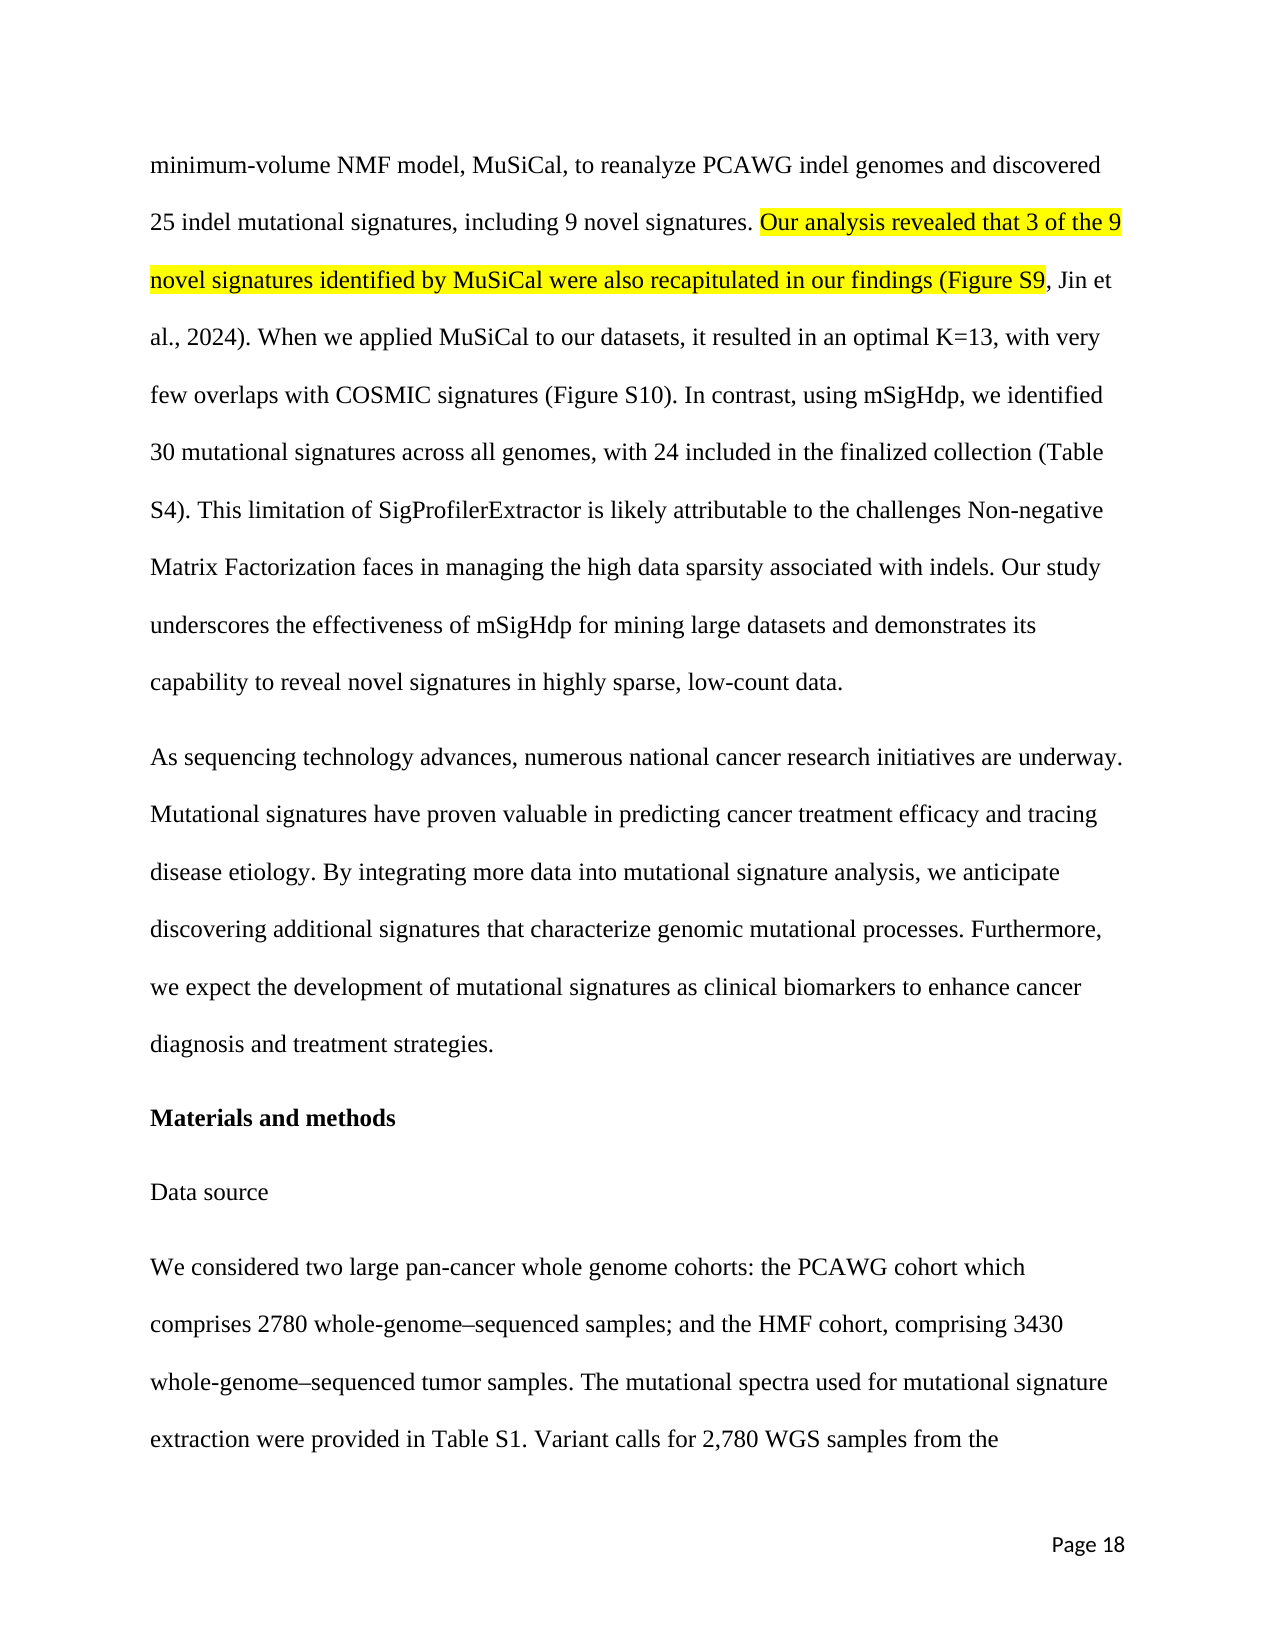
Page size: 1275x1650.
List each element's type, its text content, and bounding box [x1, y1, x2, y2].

text Data source [150, 1177, 1125, 1206]
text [150, 1252, 1125, 1453]
text As sequencing technology advances, numerous national cancer research initiatives are underway. Mutational signatures have proven valuable in predicting cancer treatment efficacy and tracing disease etiology. By integrating more data into mutational signature analysis, we anticipate discovering additional signatures that characterize genomic mutational processes. Furthermore, we expect the development of mutational signatures as clinical biomarkers to enhance cancer diagnosis and treatment strategies. [150, 742, 1125, 1058]
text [150, 150, 1125, 696]
text Materials and methods [150, 1103, 1125, 1132]
